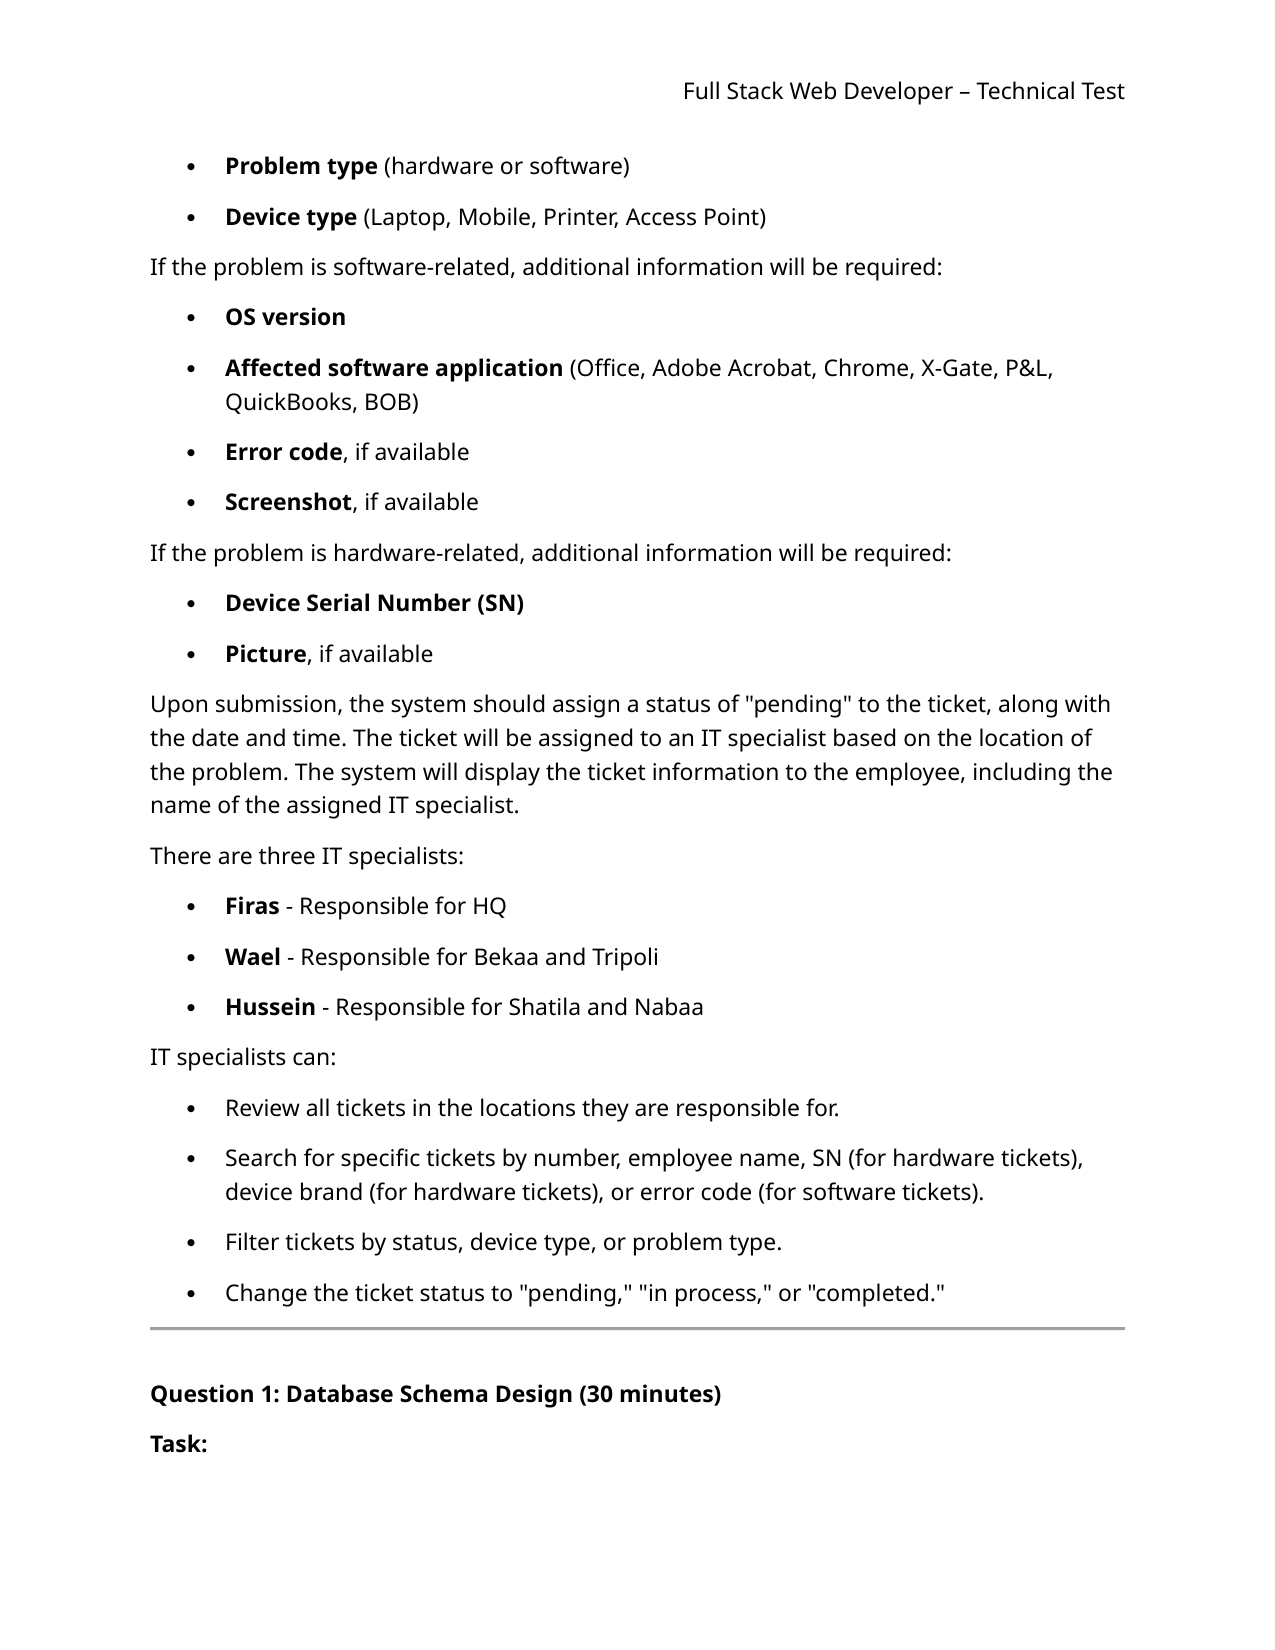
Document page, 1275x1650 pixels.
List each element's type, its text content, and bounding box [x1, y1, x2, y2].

list Device type (Laptop, Mobile, Printer, Access Point) [187, 200, 1125, 232]
text If the problem is software-related, additional information will be required: [150, 251, 1125, 282]
list Firas - Responsible for HQ [187, 890, 1125, 921]
text Upon submission, the system should assign a status of "pending" to the ticket, along with the date and time. The ticket will be assigned to an IT specialist based on the location of the problem. The system will display the ticket information to the employee, including the name of the assigned IT specialist. [150, 688, 1125, 820]
list Review all tickets in the locations they are responsible for. [187, 1092, 1125, 1123]
list Search for specific tickets by number, employee name, SN (for hardware tickets), device brand (for hardware tickets), or error code (for software tickets). [187, 1142, 1125, 1207]
text There are three IT specialists: [150, 839, 1125, 871]
list Problem type (hardware or software) [187, 150, 1125, 181]
list Picture, if available [187, 637, 1125, 669]
text Task: [150, 1428, 1125, 1459]
list Wael - Responsible for Bekaa and Tripoli [187, 940, 1125, 972]
list Error code, if available [187, 436, 1125, 467]
list Screenshot, if available [187, 486, 1125, 517]
list Change the ticket status to "pending," "in process," or "completed." [187, 1277, 1125, 1308]
list OS version [187, 301, 1125, 332]
list Affected software application (Office, Adobe Acrobat, Chrome, X-Gate, P&L, QuickBooks, BOB) [187, 352, 1125, 417]
text Question 1: Database Schema Design (30 minutes) [150, 1377, 1125, 1409]
text IT specialists can: [150, 1041, 1125, 1072]
list Device Serial Number (SN) [187, 587, 1125, 618]
text If the problem is hardware-related, additional information will be required: [150, 537, 1125, 568]
list Filter tickets by status, device type, or problem type. [187, 1226, 1125, 1257]
list Hussein - Responsible for Shatila and Nabaa [187, 991, 1125, 1022]
